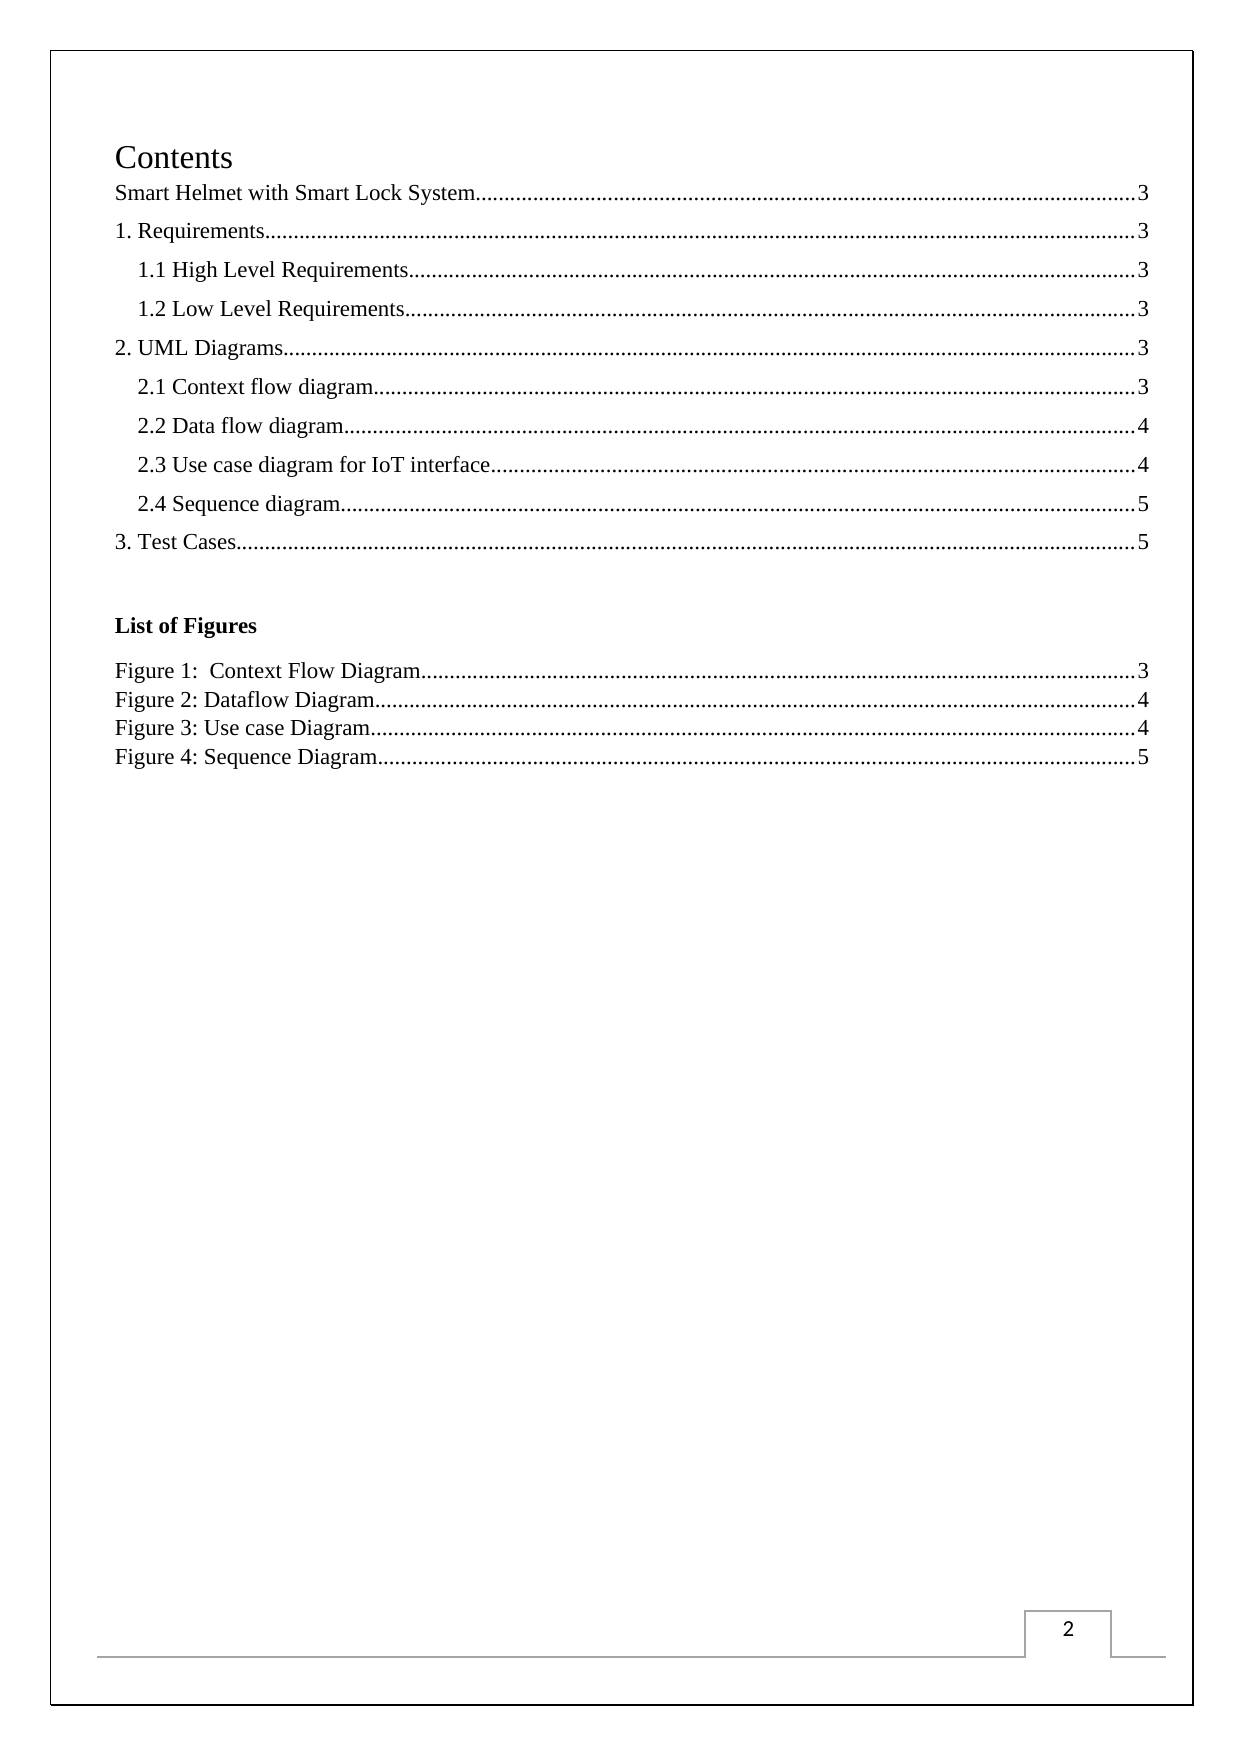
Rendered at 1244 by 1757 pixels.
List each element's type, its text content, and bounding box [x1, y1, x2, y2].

text Figure 1: Context Flow Diagram 3 [114, 657, 1149, 684]
text Figure 4: Sequence Diagram 5 [114, 743, 1149, 769]
text List of Figures [114, 612, 1149, 639]
text Figure 3: Use case Diagram 4 [114, 714, 1149, 741]
text Figure 2: Dataflow Diagram 4 [114, 686, 1149, 712]
